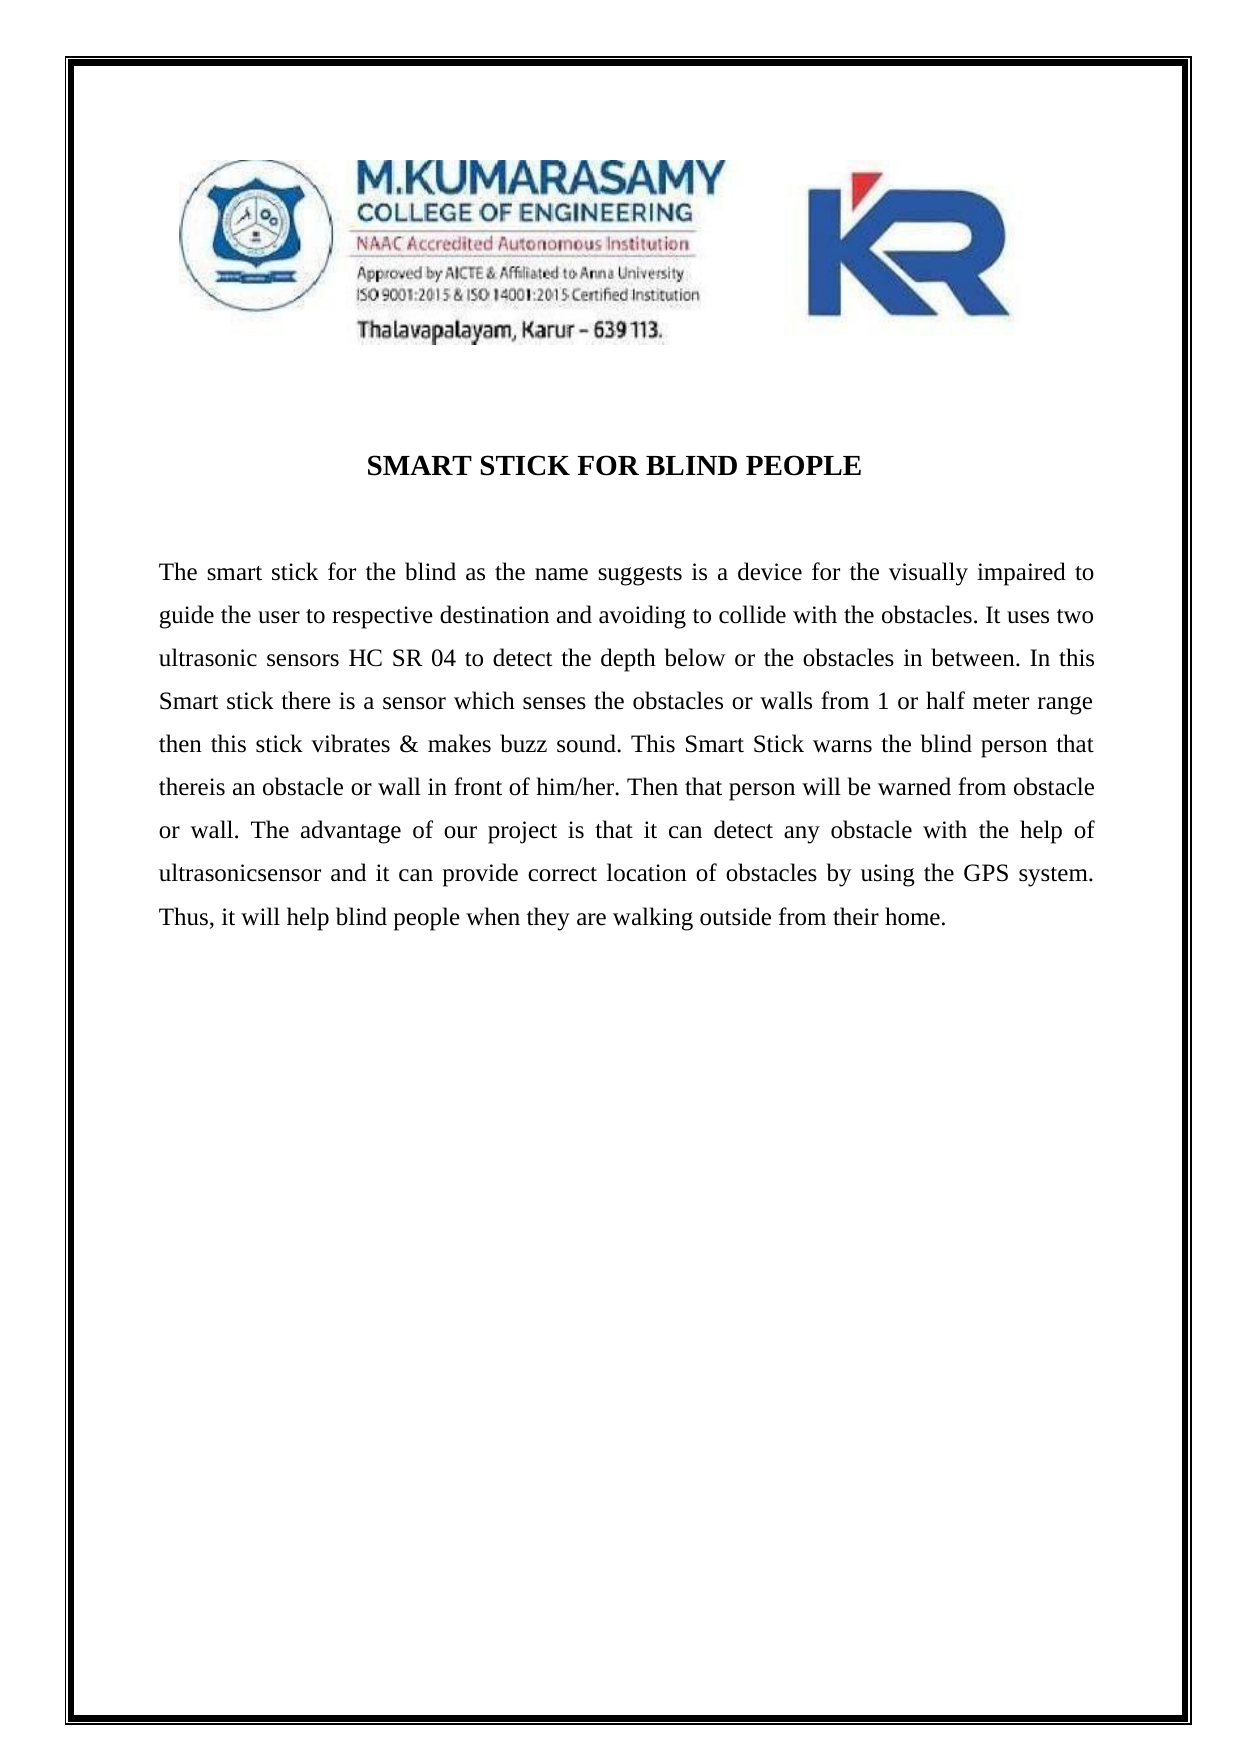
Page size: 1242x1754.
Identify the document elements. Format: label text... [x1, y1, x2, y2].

picture [179, 160, 1025, 345]
text The smart stick for the blind as the name suggests is a device for the visually impaired to guide the user to respective destination and avoiding to collide with the obstacles. It uses two ultrasonic sensors HC SR 04 to detect the depth below or the obstacles in between. In this Smart stick there is a sensor which senses the obstacles or walls from 1 or half meter range then this stick vibrates & makes buzz sound. This Smart Stick warns the blind person that thereis an obstacle or wall in front of him/her. Then that person will be warned from obstacle or wall. The advantage of our project is that it can detect any obstacle with the help of ultrasonicsensor and it can provide correct location of obstacles by using the GPS system. Thus, it will help blind people when they are walking outside from their home. [159, 557, 1095, 930]
subtitle SMART STICK FOR BLIND PEOPLE [74, 448, 1156, 482]
